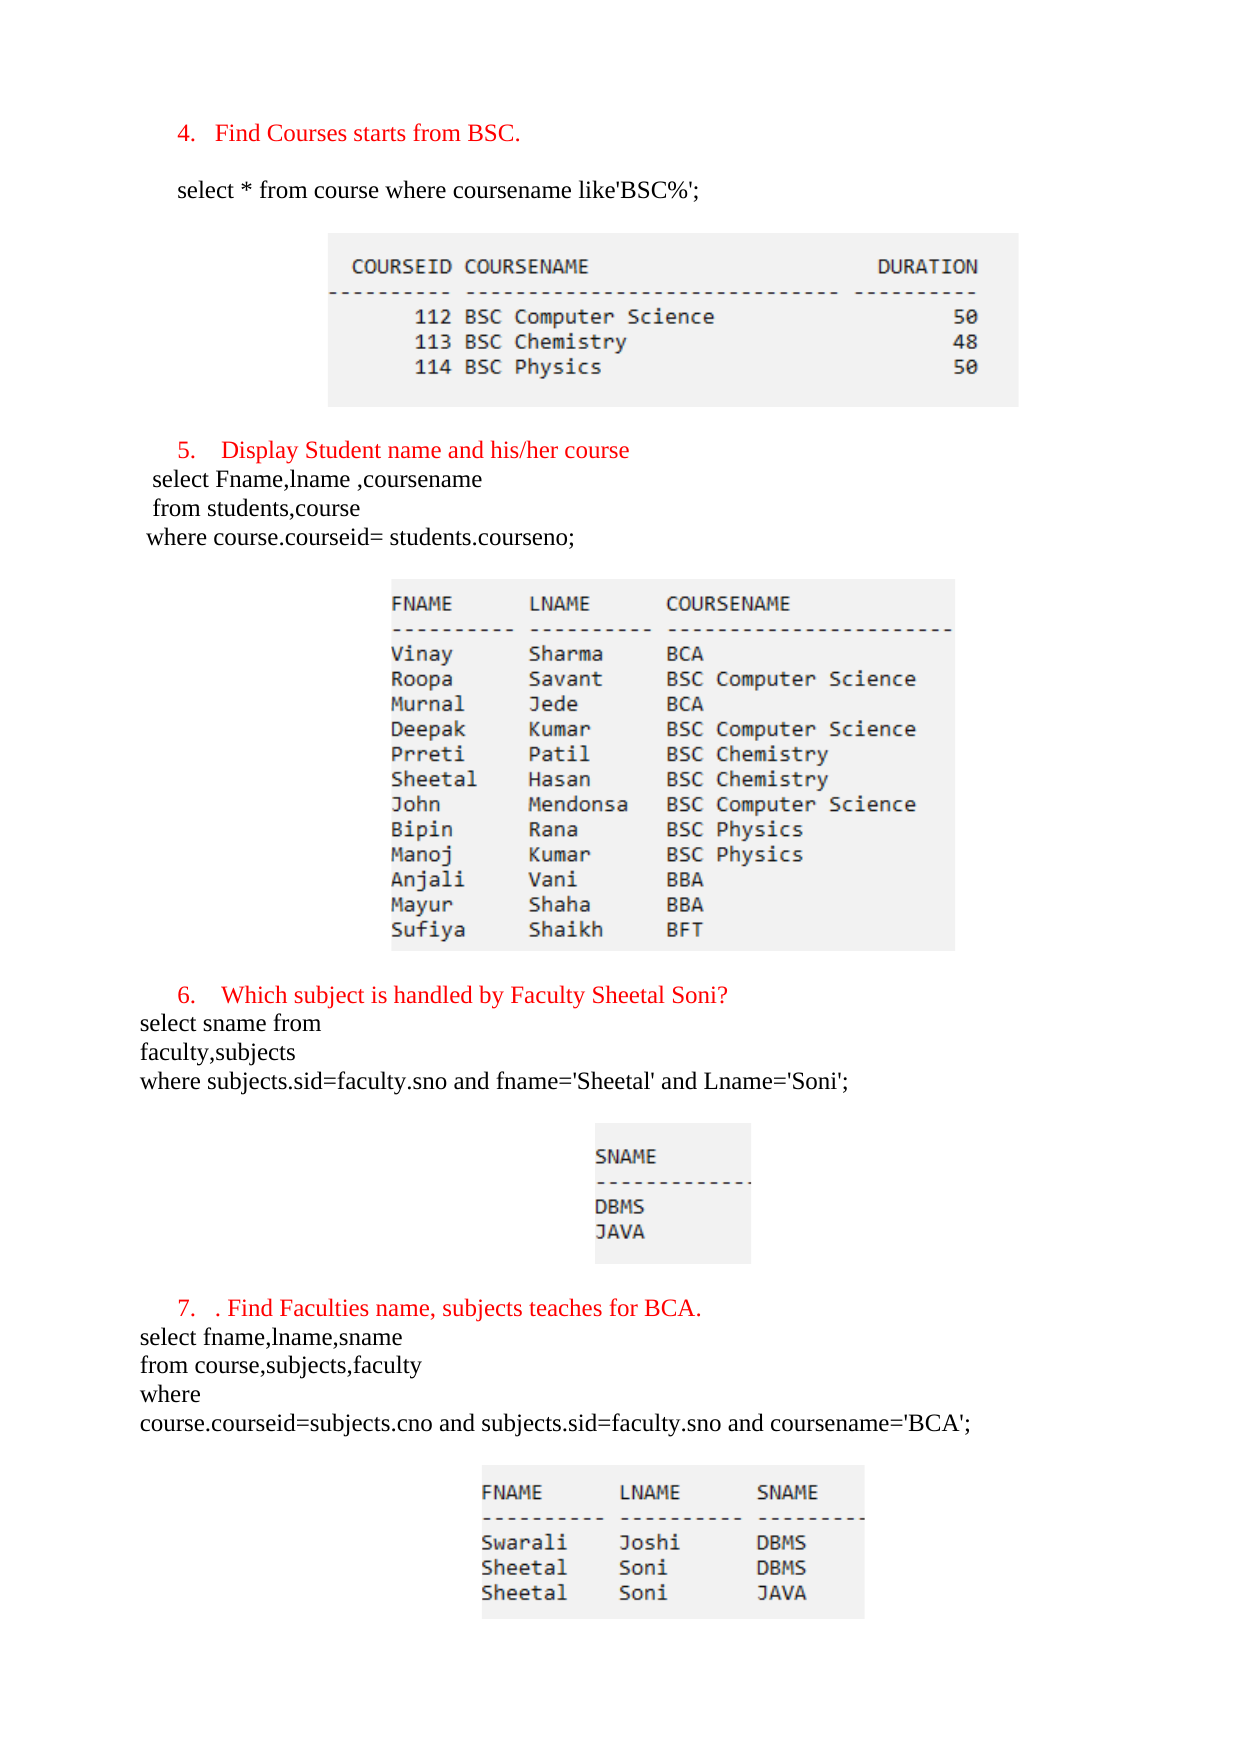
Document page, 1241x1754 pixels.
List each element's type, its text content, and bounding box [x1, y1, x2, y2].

text from course,subjects,faculty [139, 1350, 1207, 1379]
picture [391, 579, 956, 951]
list Display Student name and his/her course [177, 435, 1207, 464]
list . Find Faculties name, subjects teaches for BCA. [177, 1293, 1207, 1322]
text faculty,subjects [139, 1037, 1207, 1066]
text select * from course where coursename like'BSC%'; [139, 176, 1207, 204]
text select sname from [139, 1008, 1207, 1037]
list Which subject is handled by Faculty Sheetal Soni? [177, 980, 1207, 1008]
text where course.courseid= students.courseno; [139, 522, 1207, 550]
list Find Courses starts from BSC. [177, 118, 1207, 147]
picture [481, 1465, 865, 1619]
text select fname,lname,sname [139, 1322, 1207, 1350]
picture [327, 233, 1019, 407]
picture [595, 1123, 752, 1264]
text from students,course [139, 493, 1207, 522]
text course.courseid=subjects.cno and subjects.sid=faculty.sno and coursename='BCA'; [139, 1408, 1207, 1437]
text where subjects.sid=faculty.sno and fname='Sheetal' and Lname='Soni'; [139, 1066, 1207, 1095]
text select Fname,lname ,coursename [139, 464, 1207, 493]
text where [139, 1379, 1207, 1408]
